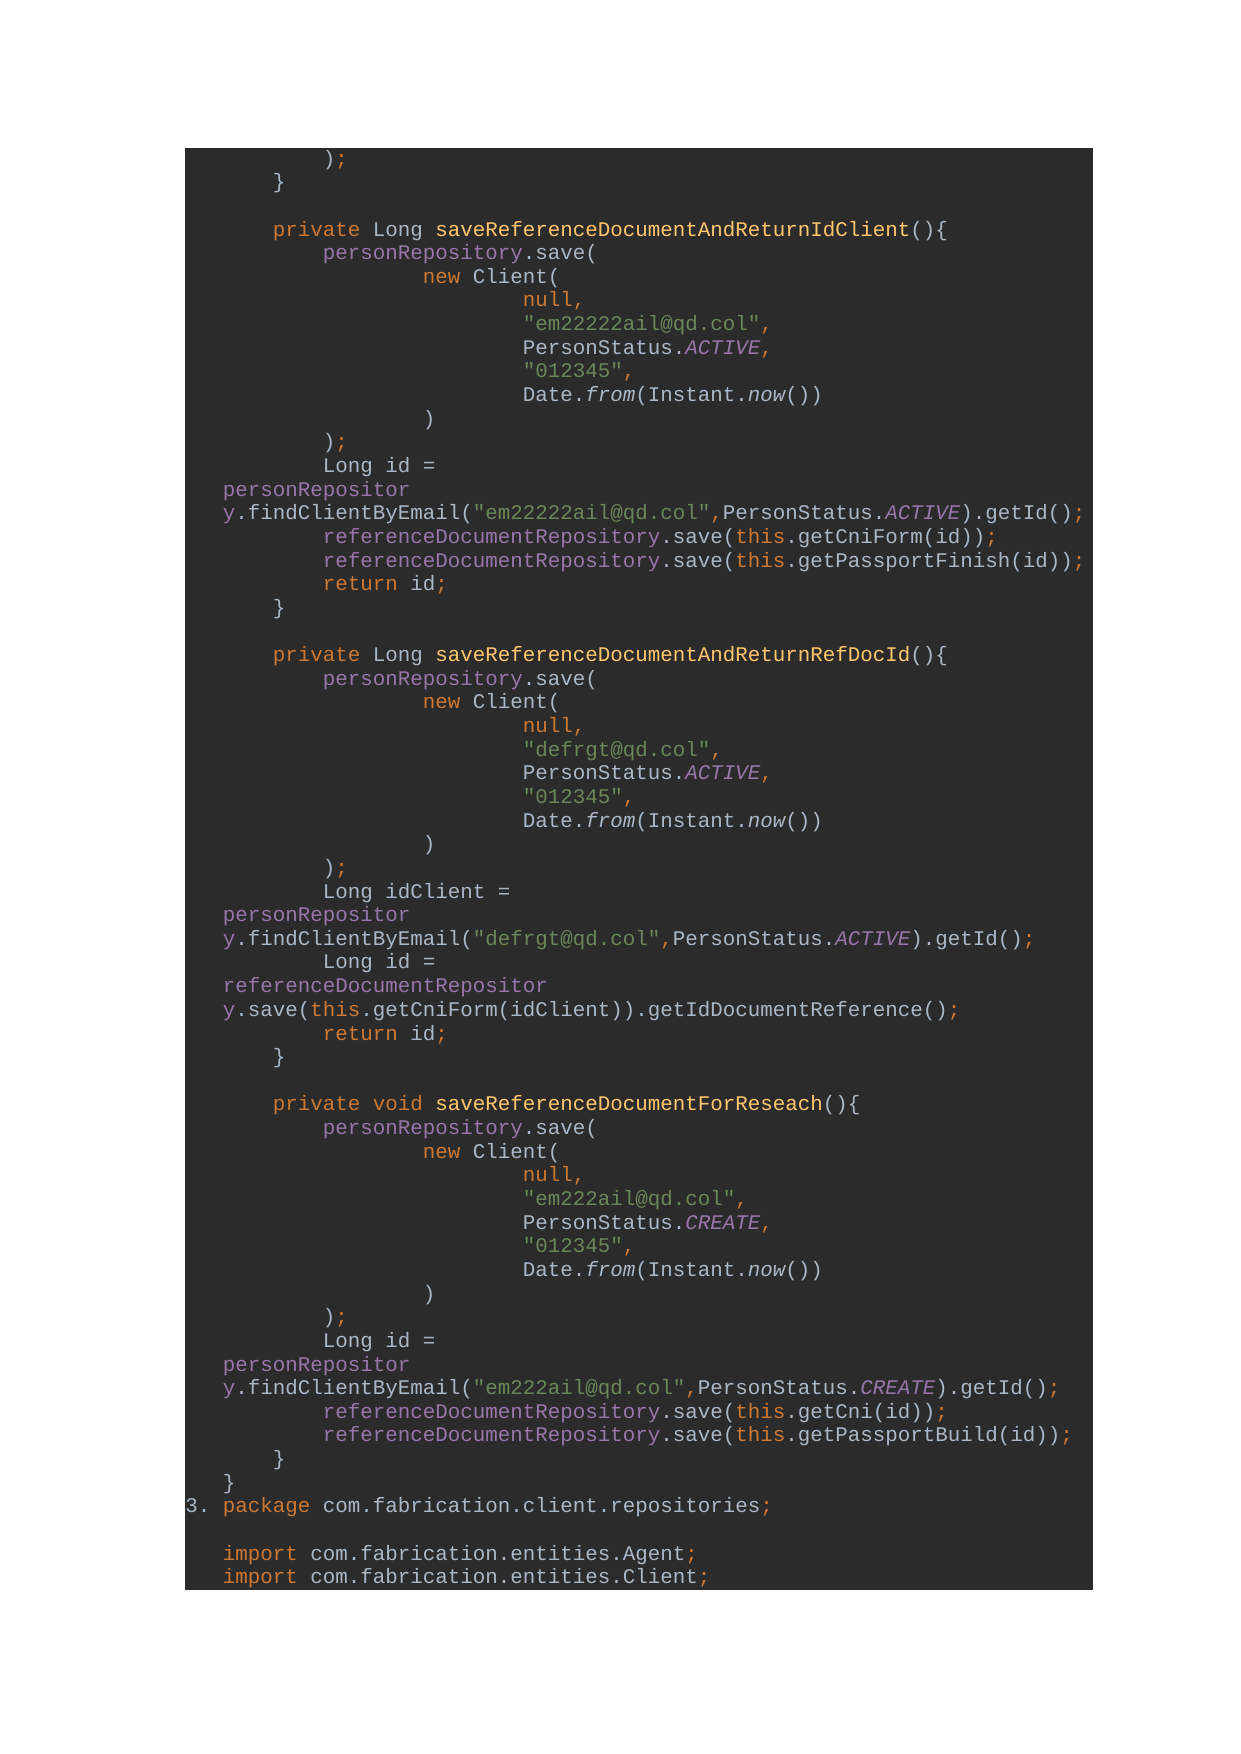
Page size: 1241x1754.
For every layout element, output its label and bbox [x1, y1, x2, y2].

list [185, 148, 1093, 1495]
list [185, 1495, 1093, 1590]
